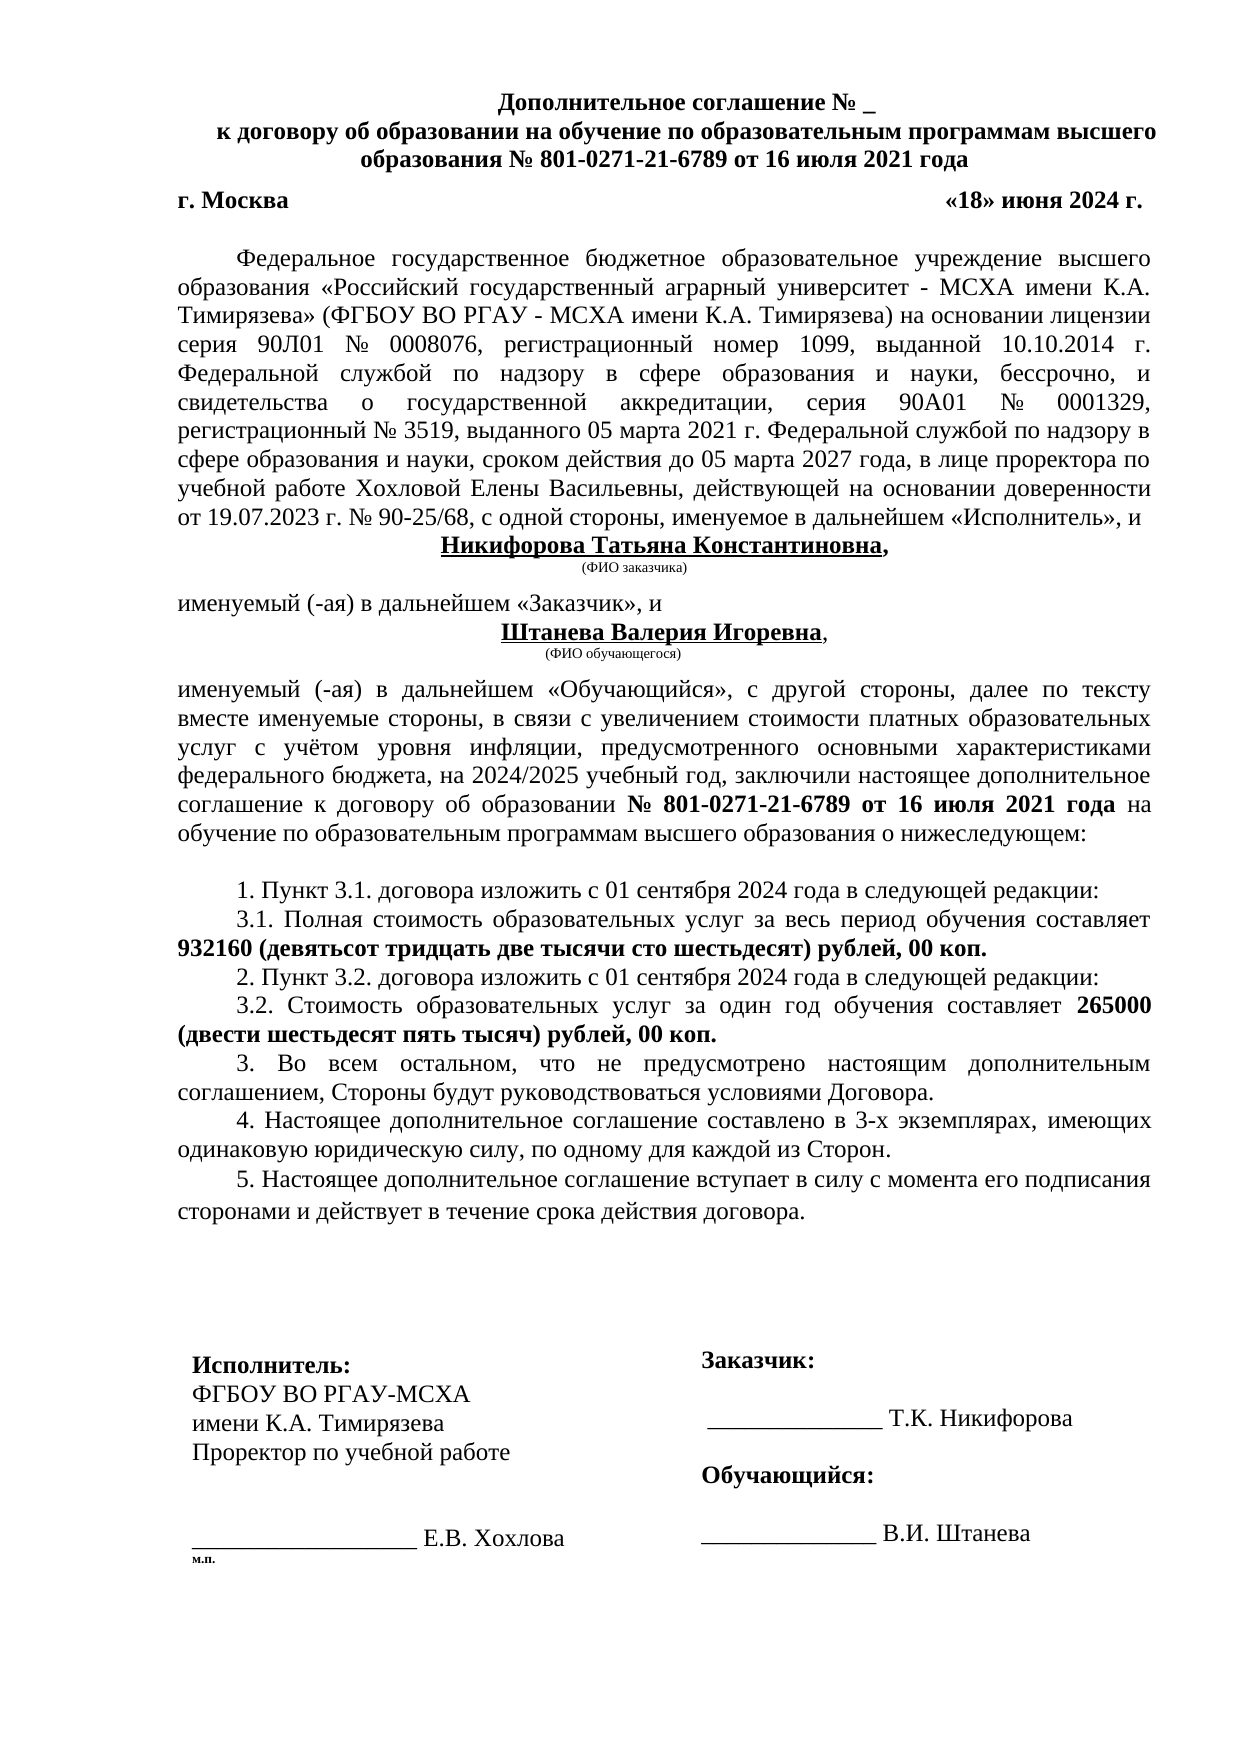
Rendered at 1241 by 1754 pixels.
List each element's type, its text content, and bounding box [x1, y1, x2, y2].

text Заказчик: [701, 1345, 1152, 1374]
text ______________ В.И. Штанева [701, 1518, 1152, 1547]
text (ФИО заказчика) [177, 559, 1152, 588]
text Штанева Валерия Игоревна, [177, 617, 1152, 645]
text 5. Настоящее дополнительное соглашение вступает в силу с момента его подписания сторонами и действует в течение срока действия договора. [177, 1163, 1152, 1225]
text ______________ Т.К. Никифорова [701, 1403, 1152, 1432]
text г. Москва «18» июня 2024 г. [133, 185, 1196, 214]
text 3.2. Стоимость образовательных услуг за один год обучения составляет 265000 (двести шестьдесят пять тысяч) рублей, 00 коп. [177, 990, 1152, 1048]
text 4. Настоящее дополнительное соглашение составлено в 3-х экземплярах, имеющих одинаковую юридическую силу, по одному для каждой из Сторон. [177, 1105, 1152, 1163]
text Обучающийся: [701, 1460, 1152, 1489]
text 2. Пункт 3.2. договора изложить с 01 сентября 2024 года в следующей редакции: [177, 962, 1152, 990]
text именуемый (-ая) в дальнейшем «Обучающийся», с другой стороны, далее по тексту вместе именуемые стороны, в связи с увеличением стоимости платных образовательных услуг с учётом уровня инфляции, предусмотренного основными характеристиками федерального бюджета, на 2024/2025 учебный год, заключили настоящее дополнительное соглашение к договору об образовании № 801-0271-21-6789 от 16 июля 2021 года на обучение по образовательным программам высшего образования о нижеследующем: [177, 674, 1152, 847]
text к договору об образовании на обучение по образовательным программам высшего образования № 801-0271-21-6789 от 16 июля 2021 года [133, 116, 1196, 173]
text Дополнительное соглашение № _ [177, 87, 1196, 116]
text 3.1. Полная стоимость образовательных услуг за весь период обучения составляет 932160 (девятьсот тридцать две тысячи сто шестьдесят) рублей, 00 коп. [177, 904, 1152, 962]
table_header Исполнитель: ФГБОУ ВО РГАУ-МСХА имени К.А. Тимирязева Проректор по учебной работе __________________ Е.В. Хохлова м.п. [185, 1350, 664, 1611]
text (ФИО обучающегося) [177, 645, 1152, 674]
text Федеральное государственное бюджетное образовательное учреждение высшего образования «Российский государственный аграрный университет - МСХА имени К.А. Тимирязева» (ФГБОУ ВО РГАУ - МСХА имени К.А. Тимирязева) на основании лицензии серия 90Л01 № 0008076, регистрационный номер 1099, выданной 10.10.2014 г. Федеральной службой по надзору в сфере образования и науки, бессрочно, и свидетельства о государственной аккредитации, серия 90А01 № 0001329, регистрационный № 3519, выданного 05 марта 2021 г. Федеральной службой по надзору в сфере образования и науки, сроком действия до 05 марта 2027 года, в лице проректора по учебной работе Хохловой Елены Васильевны, действующей на основании доверенности от 19.07.2023 г. № 90-25/68, с одной стороны, именуемое в дальнейшем «Исполнитель», и [177, 243, 1152, 530]
text 1. Пункт 3.1. договора изложить с 01 сентября 2024 года в следующей редакции: [177, 875, 1152, 904]
text именуемый (-ая) в дальнейшем «Заказчик», и [177, 588, 1152, 617]
text Никифорова Татьяна Константиновна, [177, 530, 1152, 559]
text 3. Во всем остальном, что не предусмотрено настоящим дополнительным соглашением, Стороны будут руководствоваться условиями Договора. [177, 1048, 1152, 1105]
